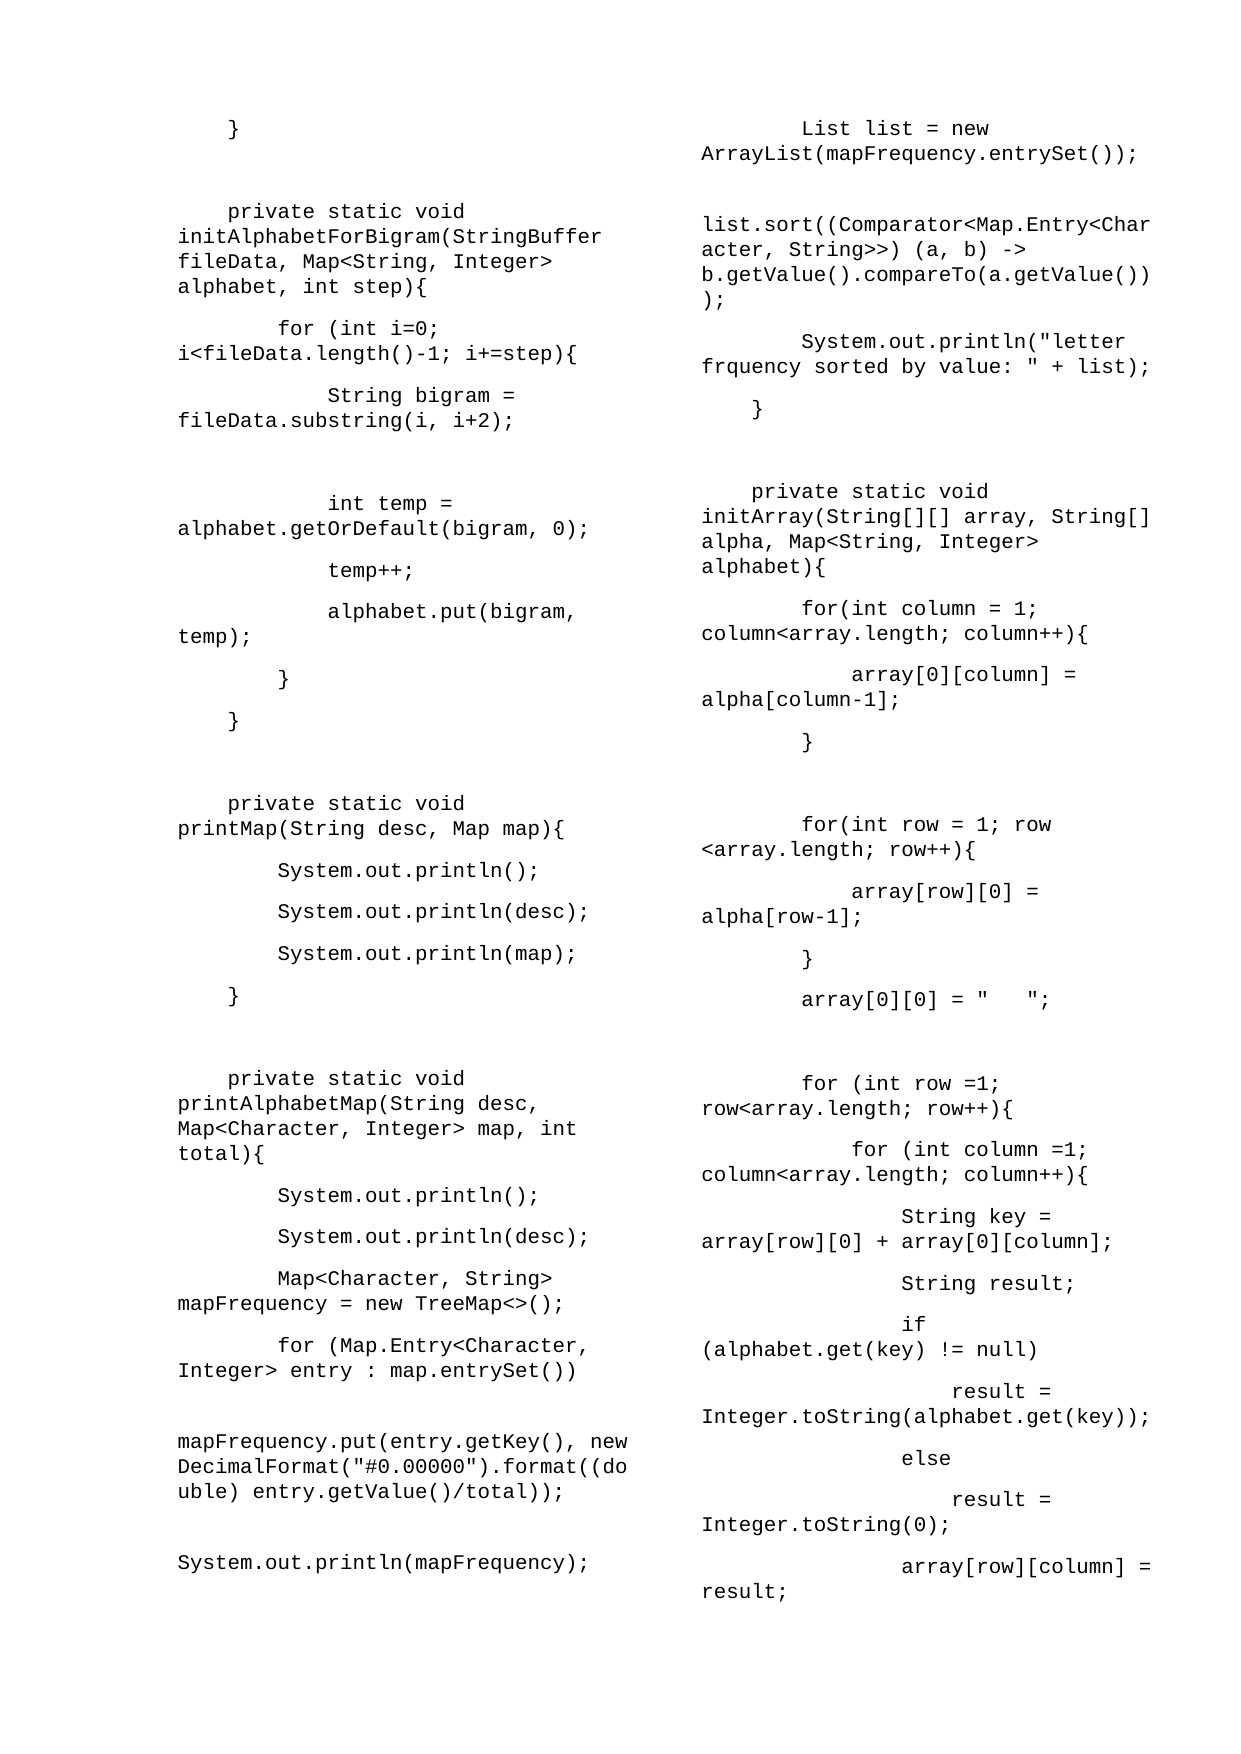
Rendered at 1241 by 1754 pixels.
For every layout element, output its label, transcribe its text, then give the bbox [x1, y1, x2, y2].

text private static void printMap(String desc, Map map){ [177, 793, 627, 842]
text } [701, 947, 1152, 971]
text Map<Character, String> mapFrequency = new TreeMap<>(); [177, 1268, 627, 1317]
text } [177, 710, 627, 733]
text private static void printAlphabetMap(String desc, Map<Character, Integer> map, int total){ [177, 1068, 627, 1167]
text System.out.println("letter frquency sorted by value: " + list); [701, 331, 1152, 379]
text } [177, 118, 627, 142]
text } [177, 985, 627, 1008]
text private static void initAlphabetForBigram(StringBuffer fileData, Map<String, Integer> alphabet, int step){ [177, 201, 627, 300]
text String key = array[row][0] + array[0][column]; [701, 1206, 1152, 1254]
text int temp = alphabet.getOrDefault(bigram, 0); [177, 493, 627, 542]
text for (int column =1; column<array.length; column++){ [701, 1139, 1152, 1188]
text List list = new ArrayList(mapFrequency.entrySet()); [701, 118, 1152, 167]
text alphabet.put(bigram, temp); [177, 601, 627, 650]
text array[row][column] = result; [701, 1556, 1152, 1604]
text array[0][column] = alpha[column-1]; [701, 664, 1152, 713]
text System.out.println(desc); [177, 901, 627, 925]
text String result; [701, 1272, 1152, 1296]
text } [701, 397, 1152, 421]
text array[0][0] = " "; [701, 989, 1152, 1013]
text System.out.println(); [177, 1185, 627, 1208]
text for (int i=0; i<fileData.length()-1; i+=step){ [177, 318, 627, 367]
text else [701, 1447, 1152, 1471]
text for(int row = 1; row <array.length; row++){ [701, 814, 1152, 863]
text result = Integer.toString(alphabet.get(key)); [701, 1381, 1152, 1429]
text array[row][0] = alpha[row-1]; [701, 881, 1152, 929]
text System.out.println(desc); [177, 1226, 627, 1250]
text private static void initArray(String[][] array, String[] alpha, Map<String, Integer> alphabet){ [701, 481, 1152, 579]
text for(int column = 1; column<array.length; column++){ [701, 597, 1152, 646]
text for (Map.Entry<Character, Integer> entry : map.entrySet()) [177, 1335, 627, 1383]
text mapFrequency.put(entry.getKey(), new DecimalFormat("#0.00000").format((double) entry.getValue()/total)); [177, 1401, 627, 1504]
text result = Integer.toString(0); [701, 1489, 1152, 1538]
text String bigram = fileData.substring(i, i+2); [177, 385, 627, 433]
text } [177, 668, 627, 692]
text System.out.println(); [177, 860, 627, 883]
text list.sort((Comparator<Map.Entry<Character, String>>) (a, b) -> b.getValue().compareTo(a.getValue())); [701, 185, 1152, 313]
text temp++; [177, 560, 627, 583]
text if (alphabet.get(key) != null) [701, 1314, 1152, 1363]
text System.out.println(map); [177, 943, 627, 967]
text } [701, 731, 1152, 754]
text System.out.println(mapFrequency); [177, 1522, 627, 1576]
text for (int row =1; row<array.length; row++){ [701, 1072, 1152, 1121]
